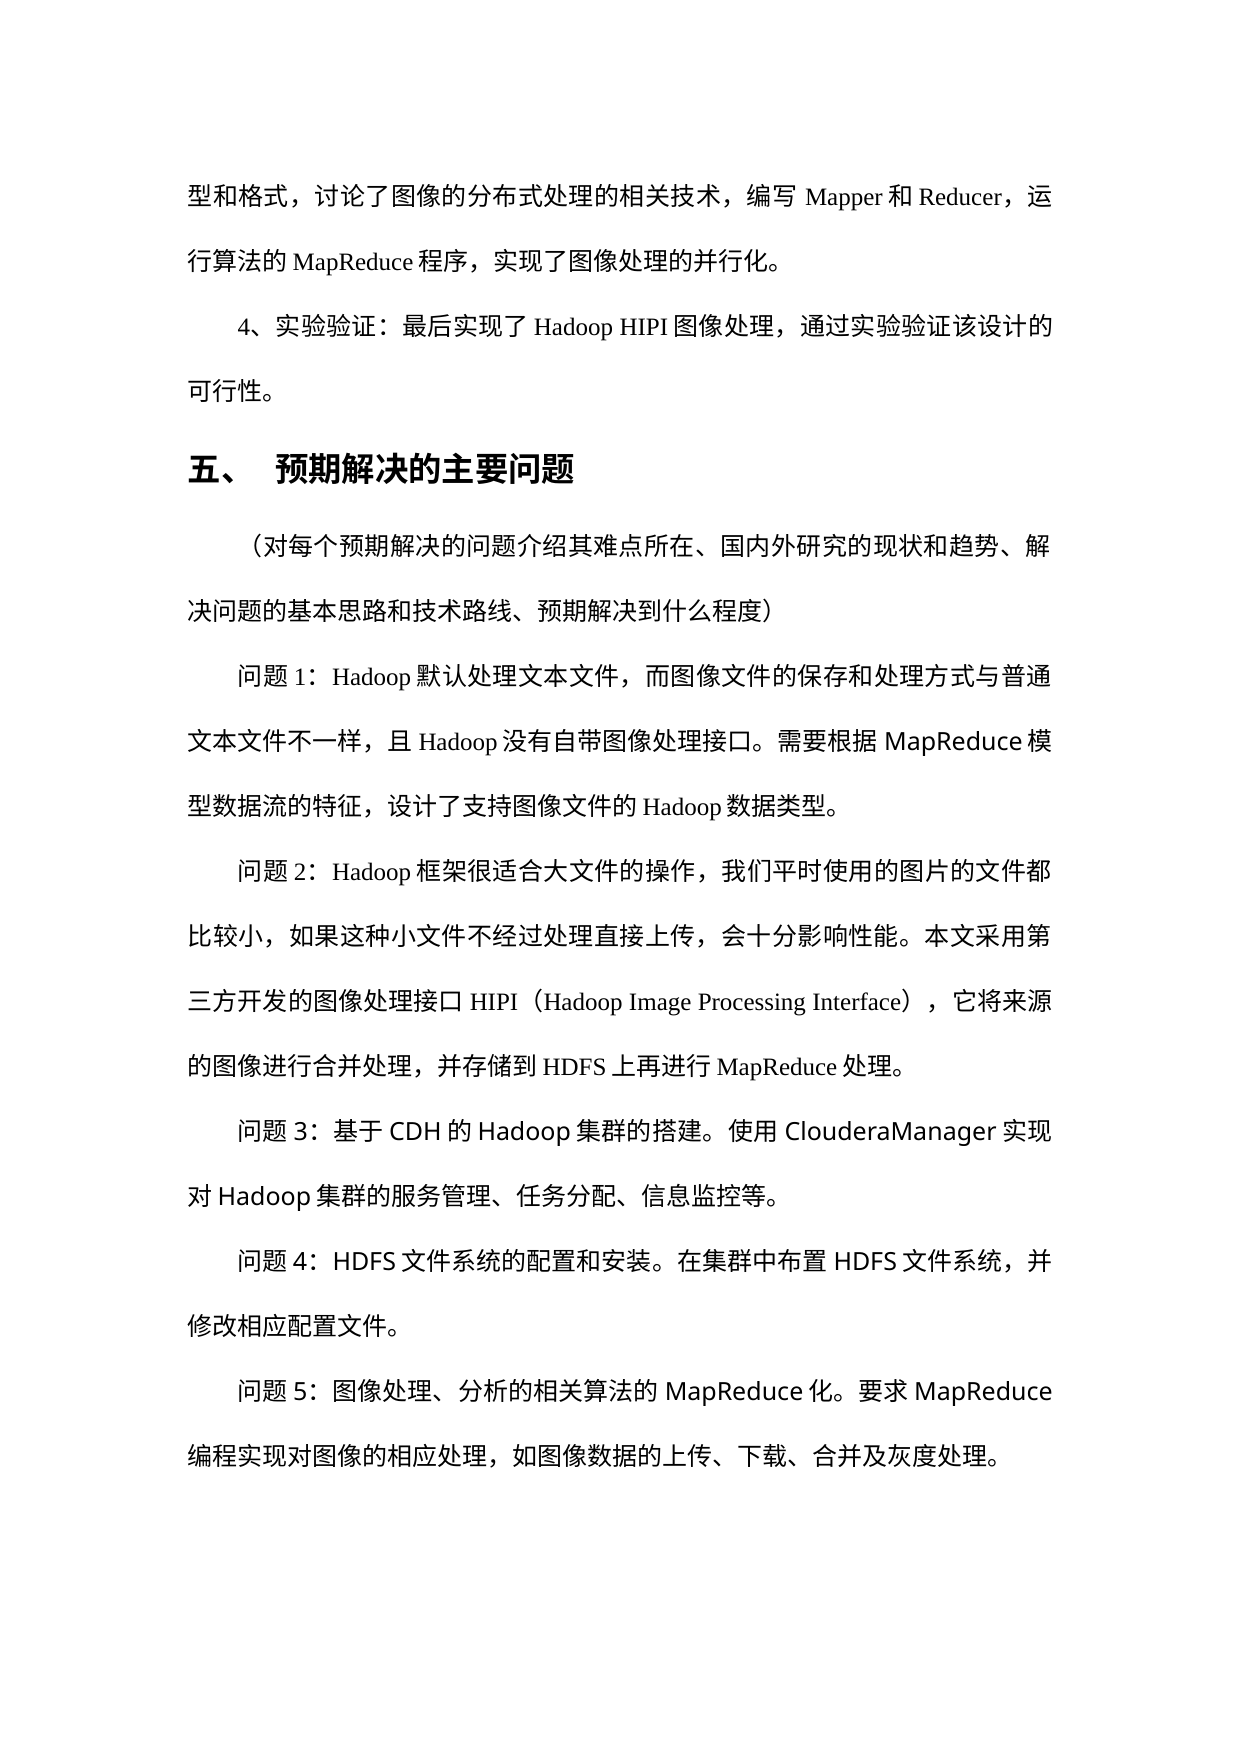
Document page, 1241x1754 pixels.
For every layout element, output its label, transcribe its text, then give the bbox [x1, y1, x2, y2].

text （对每个预期解决的问题介绍其难点所在、国内外研究的现状和趋势、解决问题的基本思路和技术路线、预期解决到什么程度） [187, 512, 1053, 642]
text 问题4：HDFS文件系统的配置和安装。在集群中布置HDFS文件系统，并修改相应配置文件。 [187, 1227, 1053, 1357]
text 4、实验验证：最后实现了Hadoop HIPI图像处理，通过实验验证该设计的可行性。 [187, 292, 1053, 422]
subtitle 预期解决的主要问题 [187, 434, 1053, 499]
text 问题3：基于CDH的Hadoop集群的搭建。使用ClouderaManager实现对Hadoop集群的服务管理、任务分配、信息监控等。 [187, 1097, 1053, 1227]
text 问题1：Hadoop默认处理文本文件，而图像文件的保存和处理方式与普通文本文件不一样，且Hadoop没有自带图像处理接口。需要根据MapReduce模型数据流的特征，设计了支持图像文件的Hadoop数据类型。 [187, 642, 1053, 837]
text 问题2：Hadoop框架很适合大文件的操作，我们平时使用的图片的文件都比较小，如果这种小文件不经过处理直接上传，会十分影响性能。本文采用第三方开发的图像处理接口HIPI（Hadoop Image Processing Interface），它将来源的图像进行合并处理，并存储到HDFS上再进行MapReduce处理。 [187, 837, 1053, 1097]
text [187, 162, 1053, 292]
text 问题5：图像处理、分析的相关算法的MapReduce化。要求MapReduce编程实现对图像的相应处理，如图像数据的上传、下载、合并及灰度处理。 [187, 1357, 1053, 1487]
